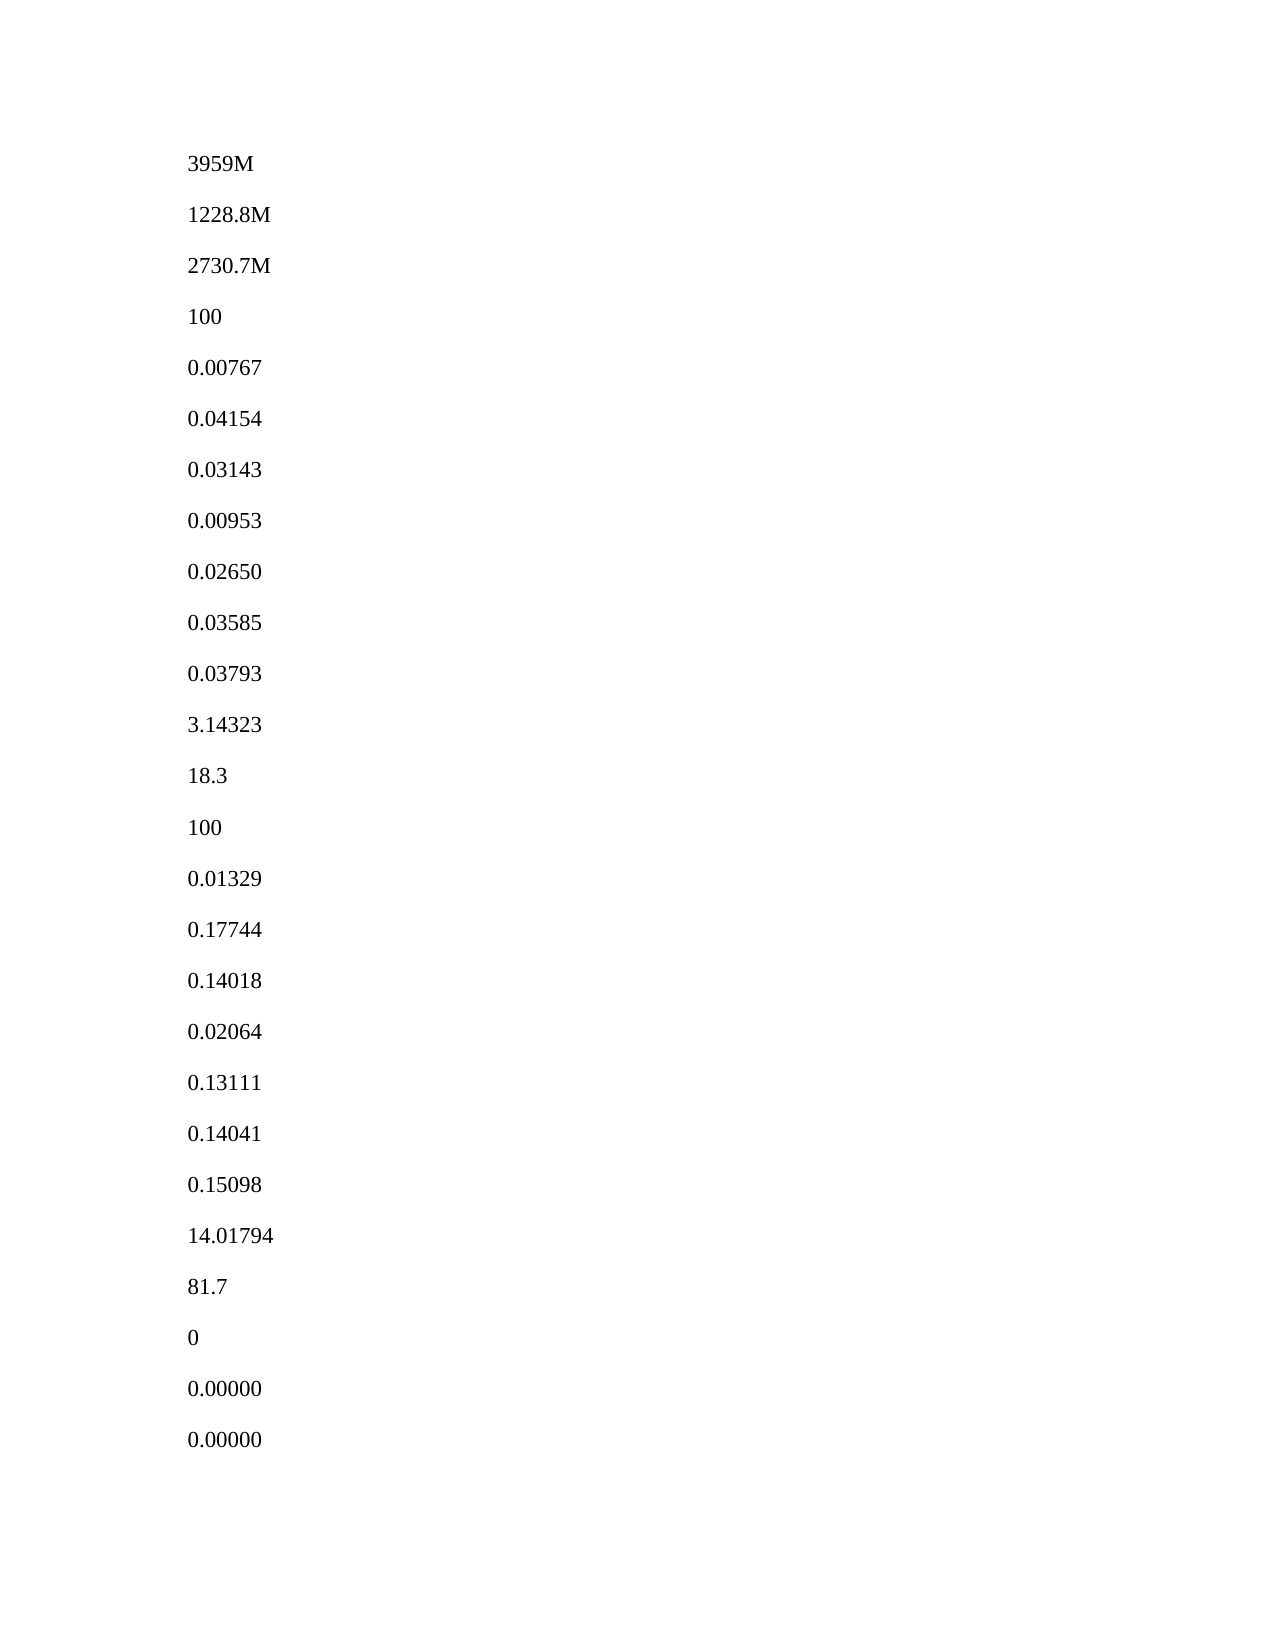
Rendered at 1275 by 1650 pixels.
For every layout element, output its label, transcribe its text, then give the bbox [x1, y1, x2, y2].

table_cell 0 [176, 1324, 1076, 1375]
table_cell 100 [176, 303, 1076, 354]
table_cell 0.14041 [176, 1120, 1076, 1171]
table_cell 0.02650 [176, 558, 1076, 609]
table_cell 81.7 [176, 1273, 1076, 1324]
table_cell 0.15098 [176, 1171, 1076, 1222]
table_cell 0.01329 [176, 865, 1076, 916]
table_cell 0.02064 [176, 1018, 1076, 1069]
table_cell 0.03585 [176, 609, 1076, 660]
table_cell 0.14018 [176, 967, 1076, 1018]
table_header 3959M [176, 150, 1076, 201]
table_cell 14.01794 [176, 1222, 1076, 1273]
table_cell 0.13111 [176, 1069, 1076, 1120]
table_cell 0.00000 [176, 1426, 1076, 1477]
table_cell 0.03793 [176, 660, 1076, 711]
table_cell 18.3 [176, 763, 1076, 813]
table_cell 0.04154 [176, 405, 1076, 456]
table_cell 0.17744 [176, 916, 1076, 967]
table_cell 3.14323 [176, 711, 1076, 762]
table_cell 0.03143 [176, 456, 1076, 507]
table_cell 0.00000 [176, 1375, 1076, 1426]
table_cell 0.00953 [176, 507, 1076, 558]
table_cell 2730.7M [176, 252, 1076, 303]
table_cell 0.00767 [176, 354, 1076, 405]
table_cell 100 [176, 814, 1076, 864]
table_cell 1228.8M [176, 201, 1076, 252]
